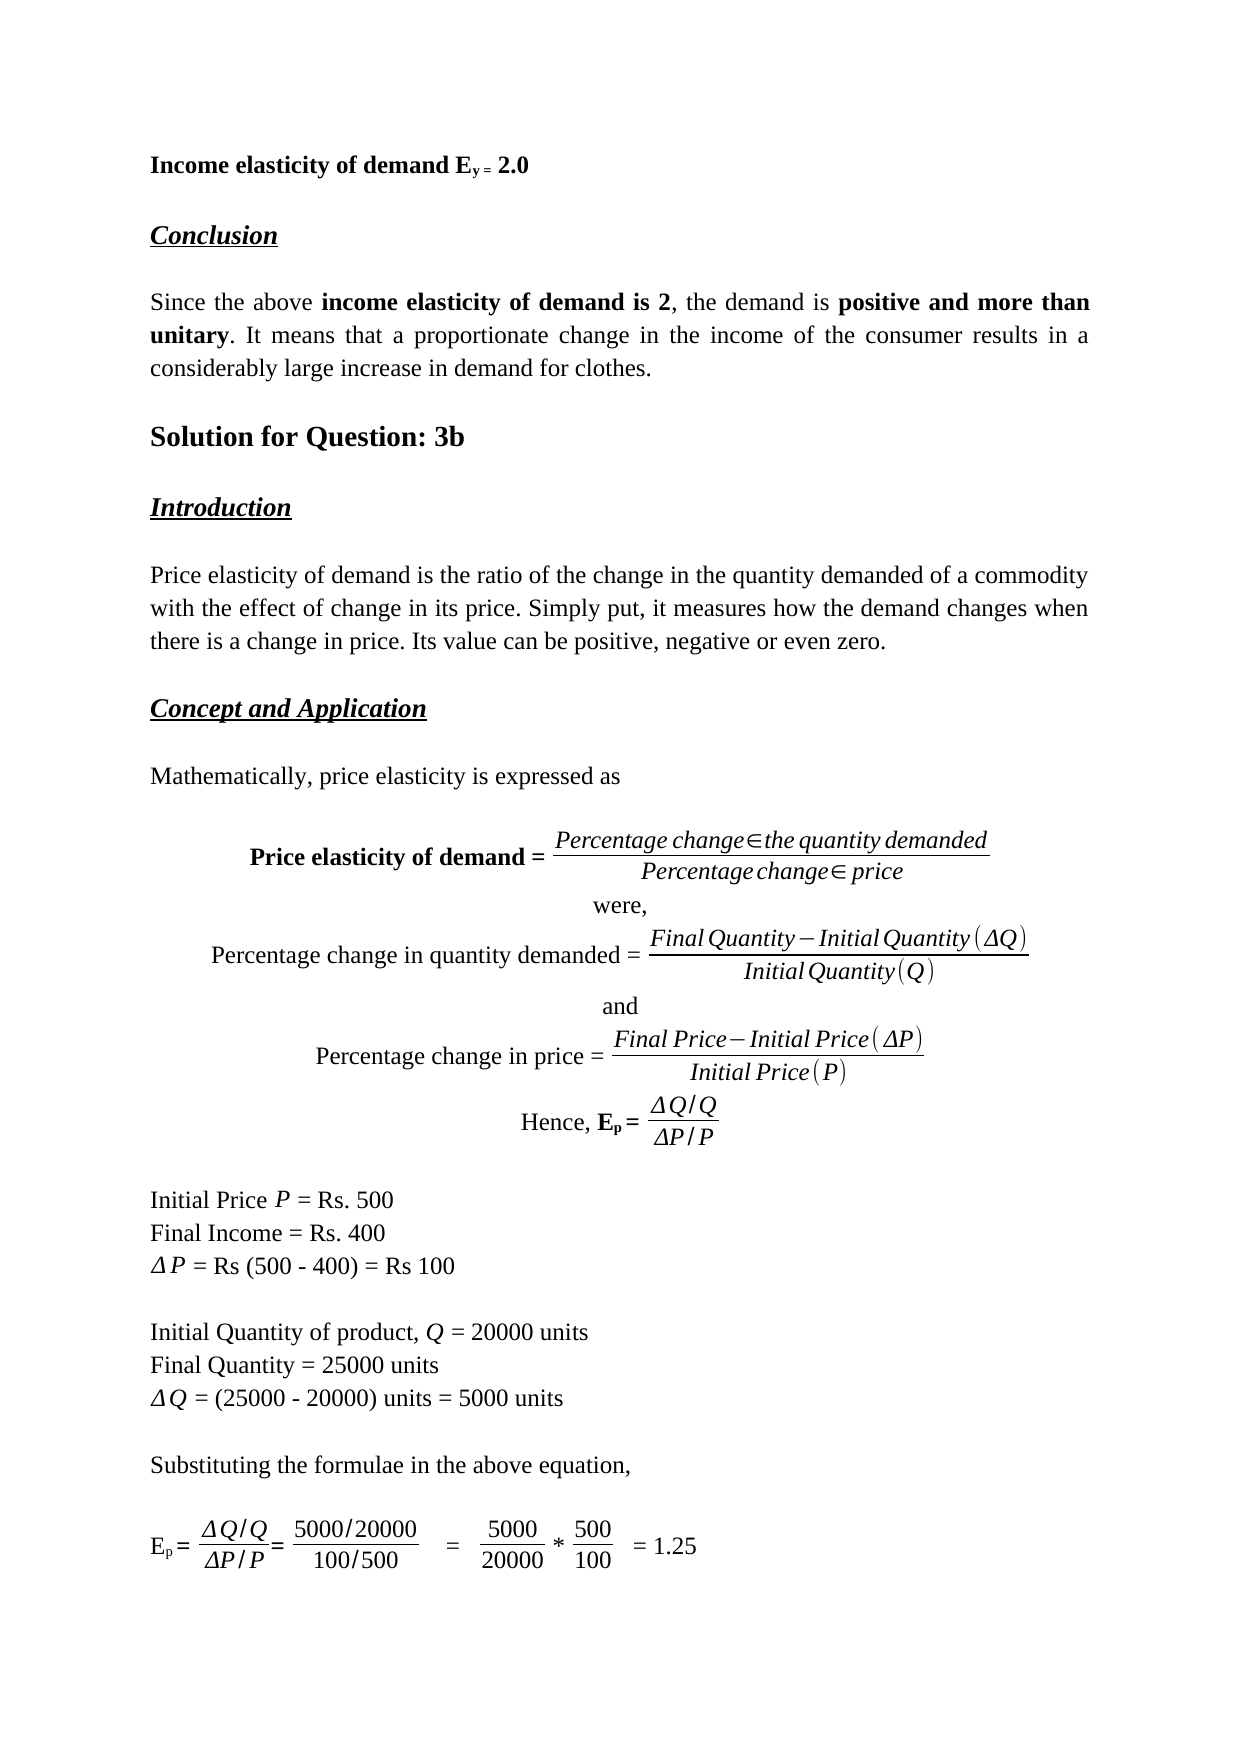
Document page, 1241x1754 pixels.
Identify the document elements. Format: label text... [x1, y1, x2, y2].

text Price elasticity of demand is the ratio of the change in the quantity demanded of a commodity with the effect of change in its price. Simply put, it measures how the demand changes when there is a change in price. Its value can be positive, negative or even zero. [150, 560, 1090, 655]
text Since the above income elasticity of demand is 2, the demand is positive and more than unitary. It means that a proportionate change in the income of the consumer results in a considerably large increase in demand for clothes. [150, 287, 1090, 382]
text Final Quantity = 25000 units [150, 1351, 1090, 1379]
text Mathematically, price elasticity is expressed as [150, 761, 1090, 789]
text Ep = = = * = 1.25 [150, 1516, 1090, 1575]
text Substituting the formulae in the above equation, [150, 1450, 1090, 1478]
text Price elasticity of demand = [150, 827, 1090, 886]
text Percentage change in price = [150, 1024, 1090, 1088]
text = Rs (500 - 400) = Rs 100 [150, 1251, 1090, 1280]
text Percentage change in quantity demanded = [150, 923, 1090, 987]
text were, [150, 890, 1090, 919]
text = (25000 - 20000) units = 5000 units [150, 1383, 1090, 1412]
text Initial Quantity of product, = 20000 units [150, 1317, 1090, 1346]
text Initial Price = Rs. 500 [150, 1185, 1090, 1214]
text Hence, Ep = [150, 1092, 1090, 1151]
text Solution for Question: 3b [150, 419, 1090, 453]
text Income elasticity of demand Ey = 2.0 [150, 150, 1090, 179]
text Final Income = Rs. 400 [150, 1218, 1090, 1247]
text Introduction [150, 491, 1090, 522]
text Concept and Application [150, 692, 1090, 723]
text and [150, 991, 1090, 1020]
text Conclusion [150, 219, 1090, 250]
